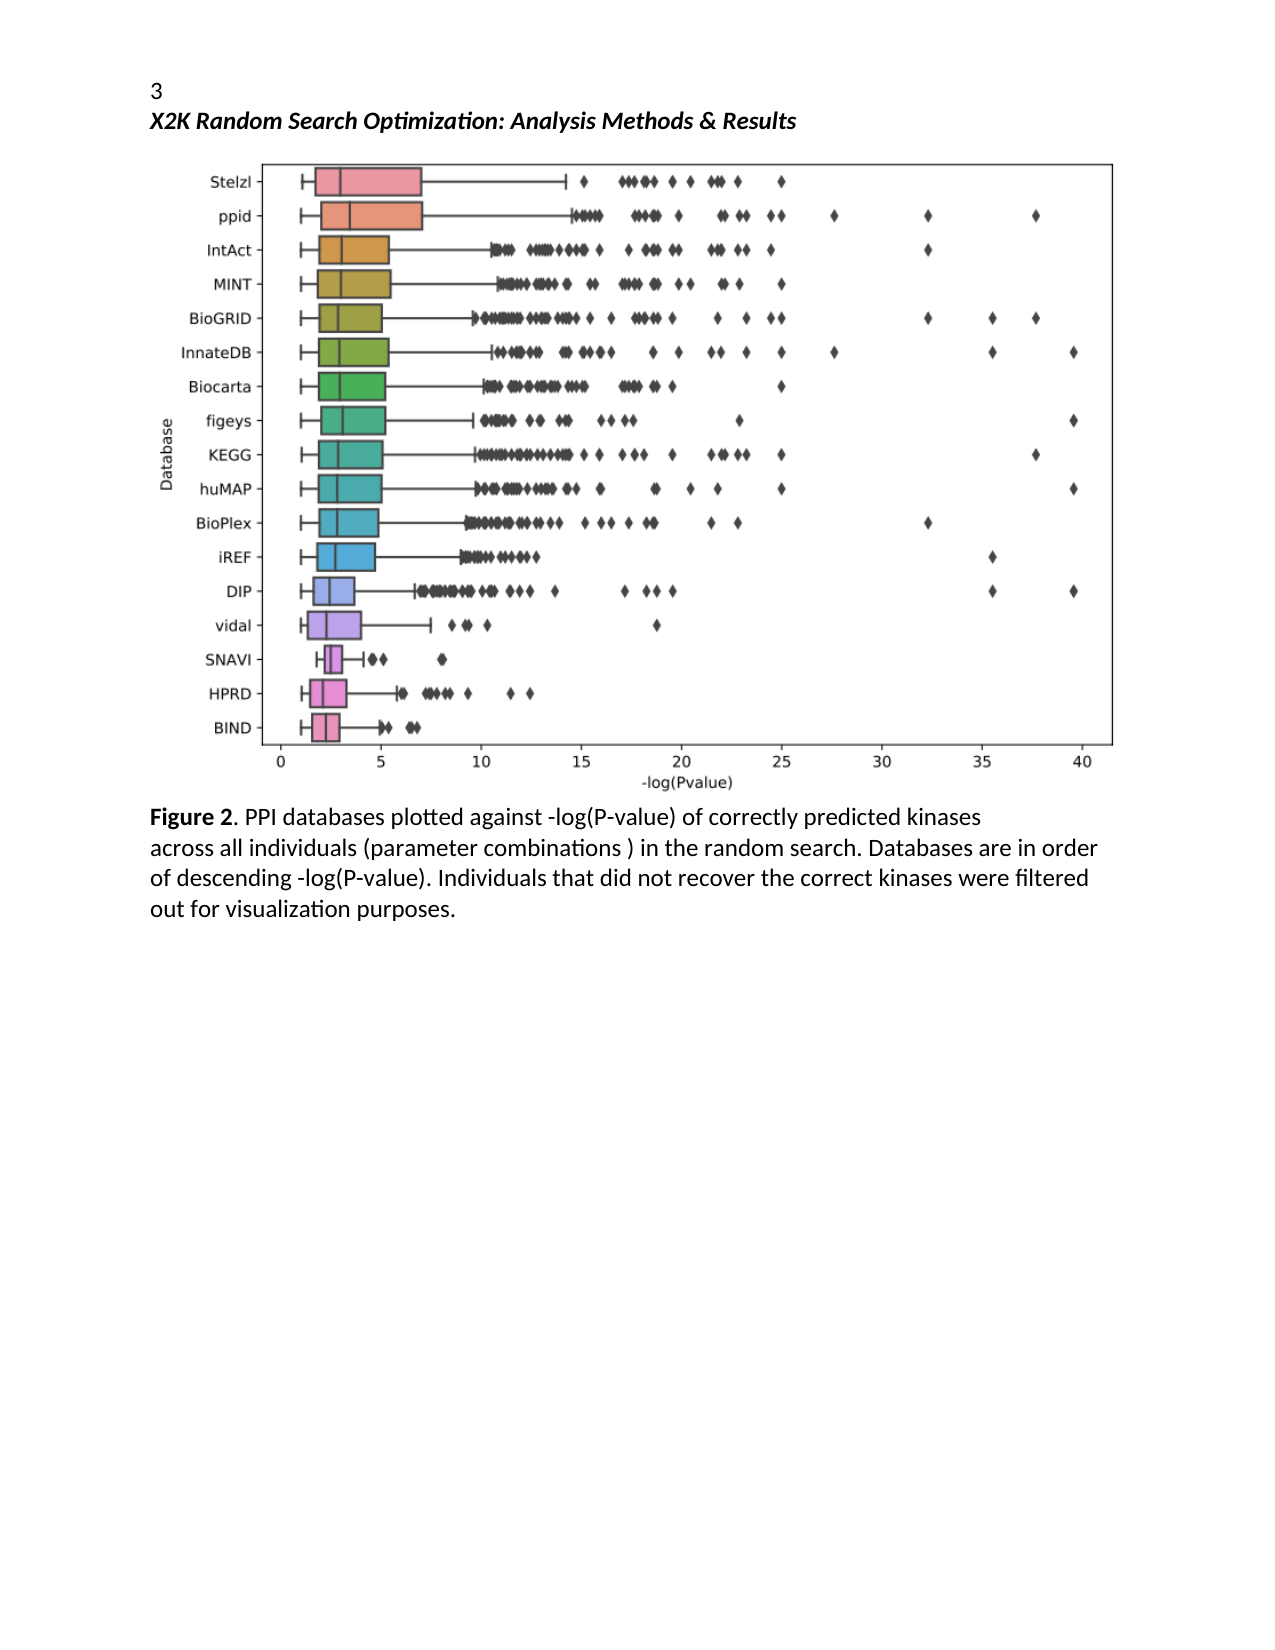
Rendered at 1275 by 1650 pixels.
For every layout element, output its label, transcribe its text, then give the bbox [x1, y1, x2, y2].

text Figure 2. PPI databases plotted against -log(P-value) of correctly predicted kinases [150, 802, 1125, 832]
text across all individuals (parameter combinations ) in the random search. Databases are in order of descending -log(P-value). Individuals that did not recover the correct kinases were filtered out for visualization purposes. [150, 832, 1125, 924]
